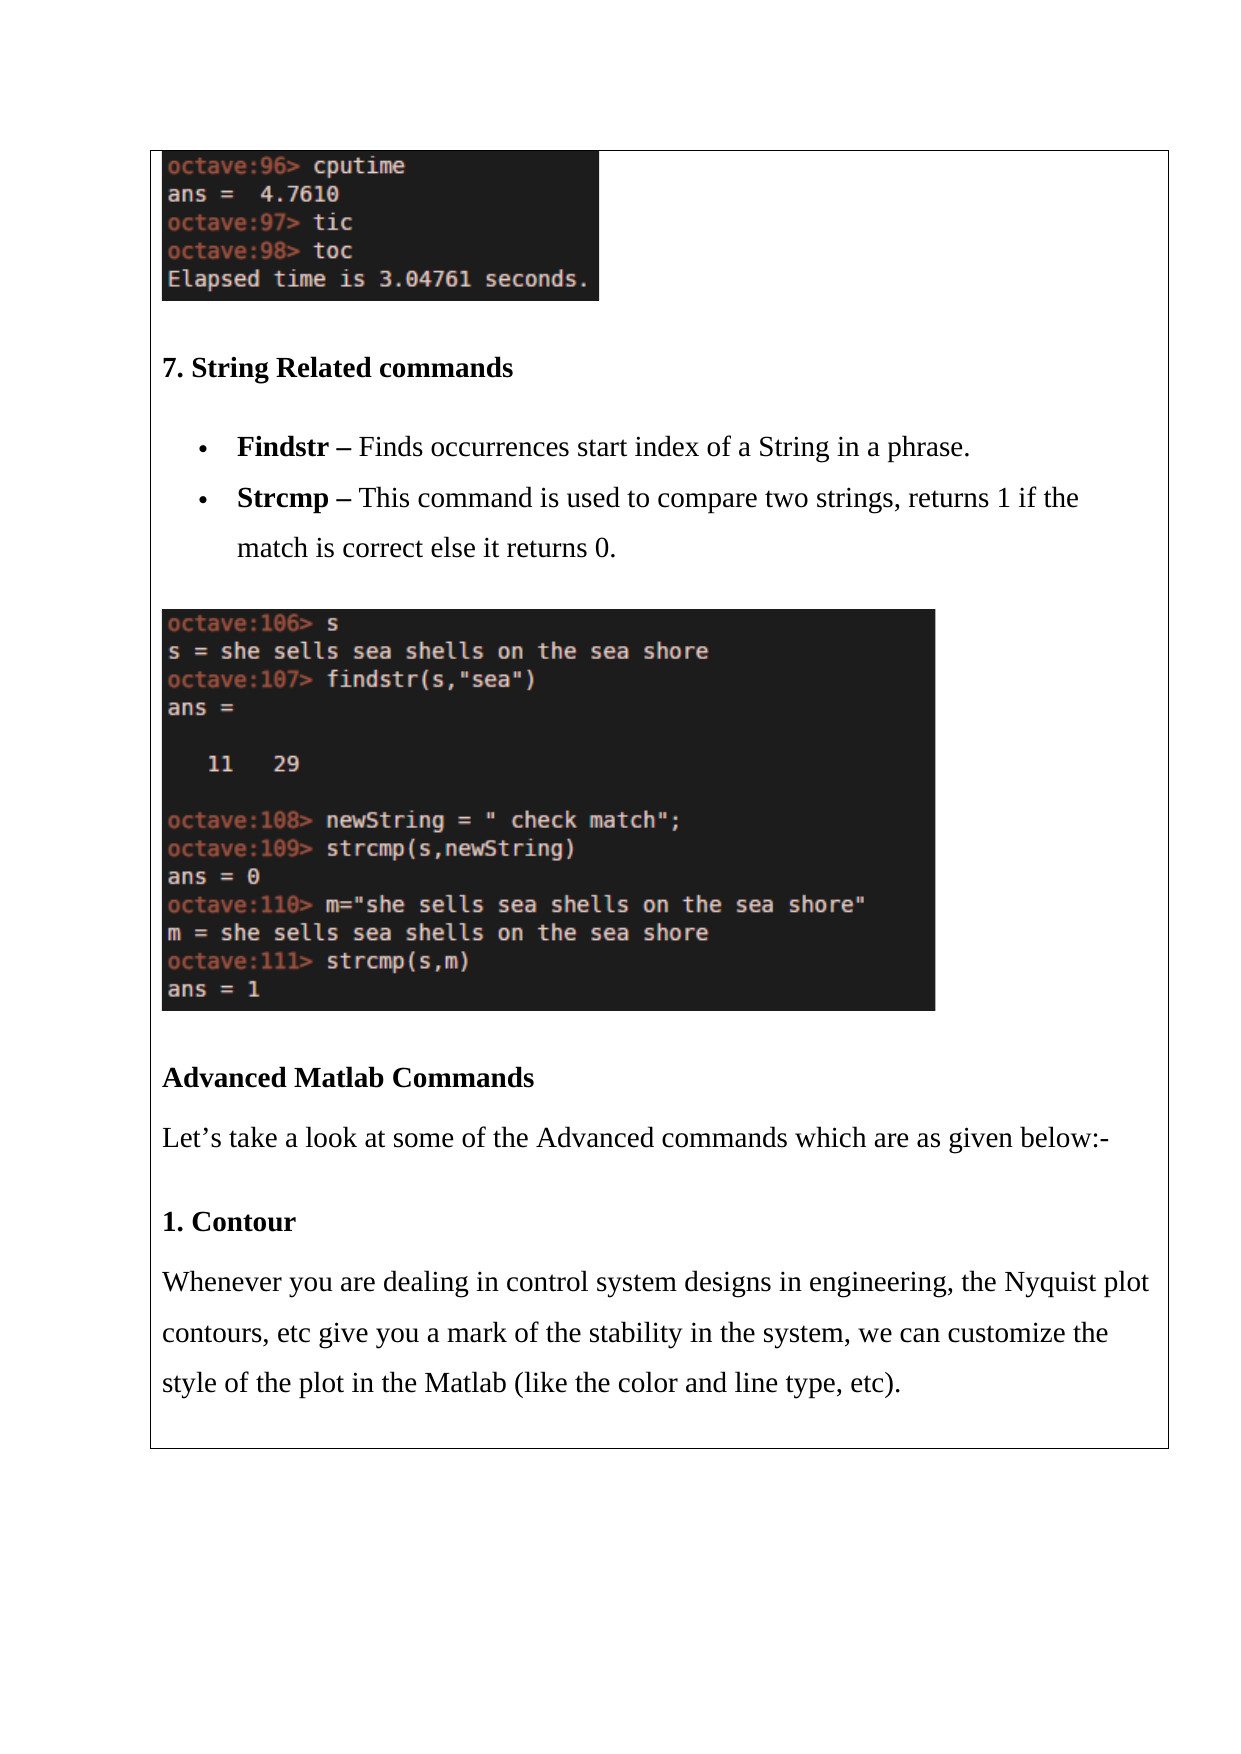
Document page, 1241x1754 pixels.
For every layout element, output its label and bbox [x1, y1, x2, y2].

table_header [151, 151, 1168, 1447]
picture [161, 151, 600, 301]
picture [161, 609, 936, 1011]
